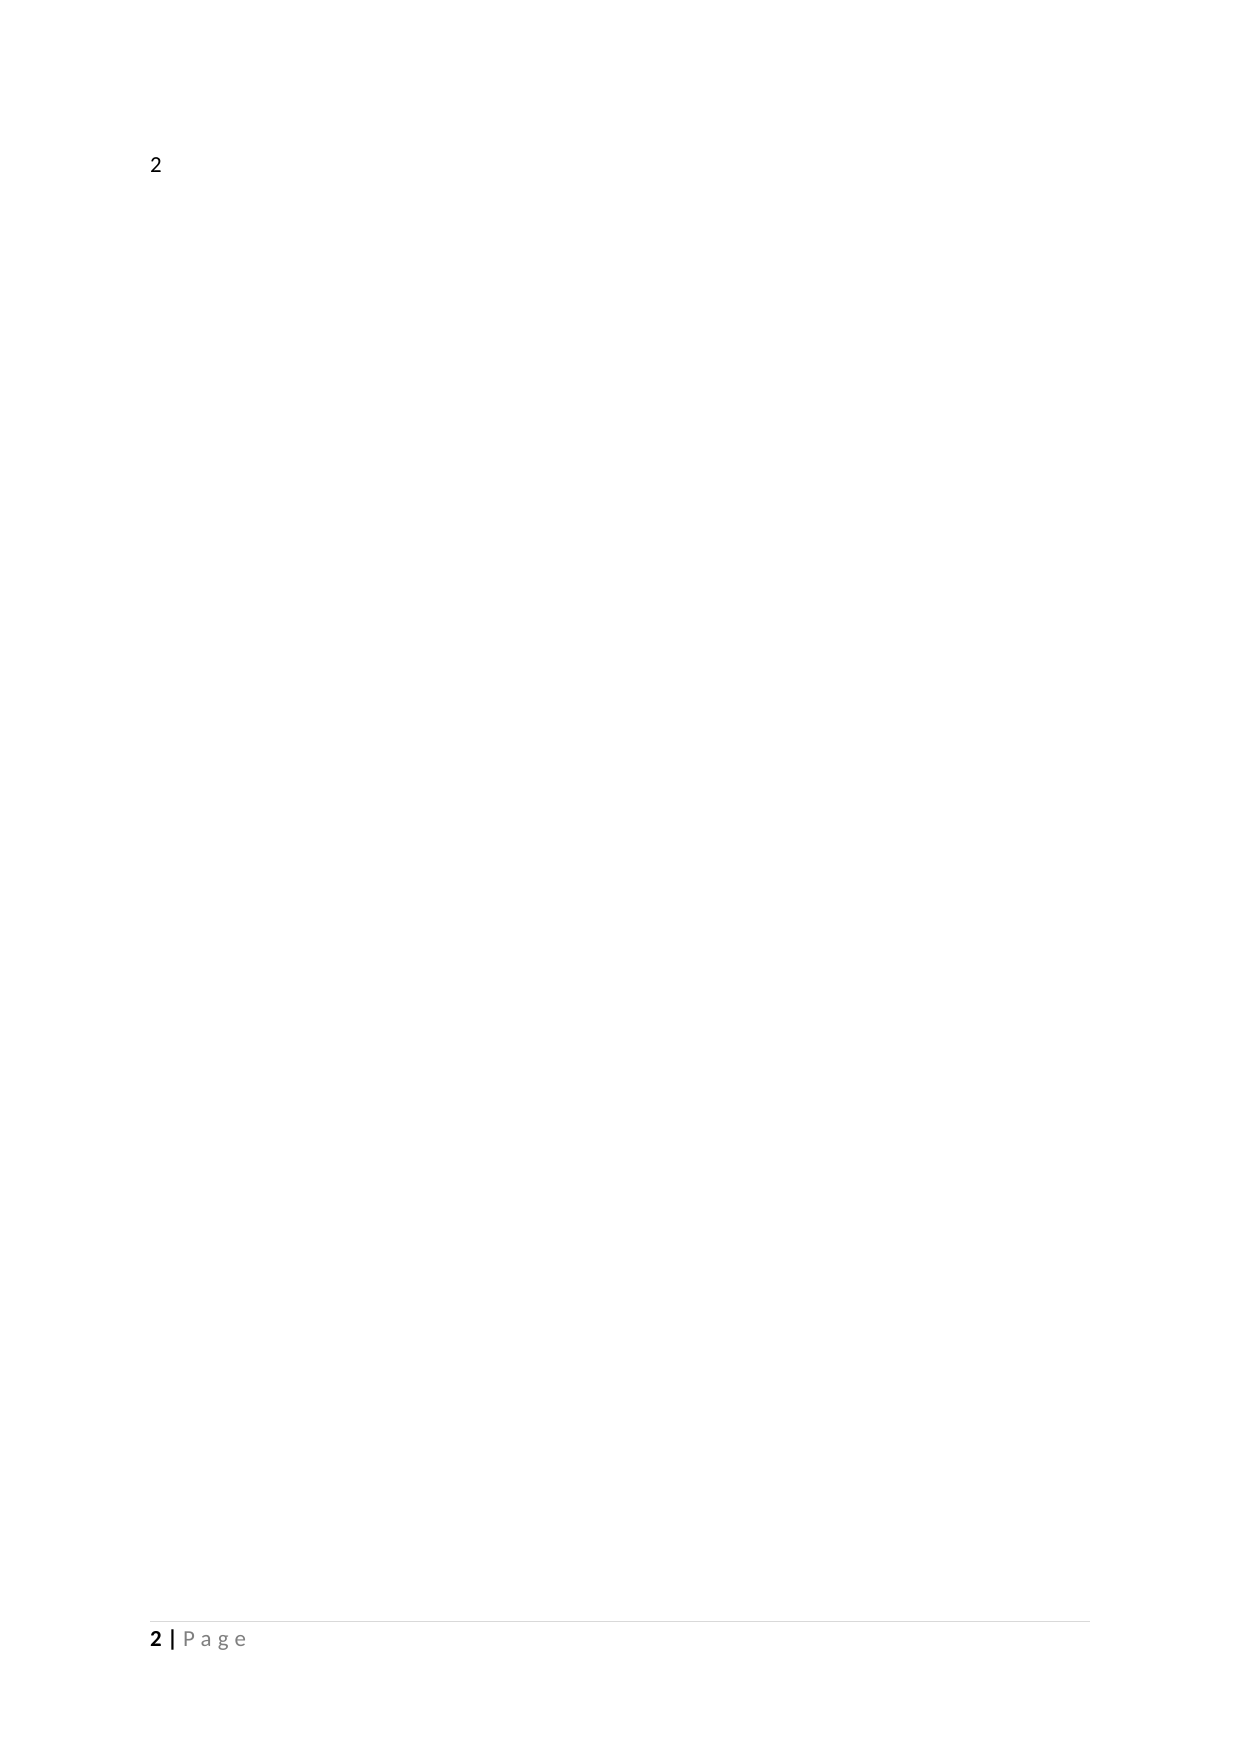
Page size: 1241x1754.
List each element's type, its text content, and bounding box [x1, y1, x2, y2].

text 2 [150, 150, 1090, 178]
